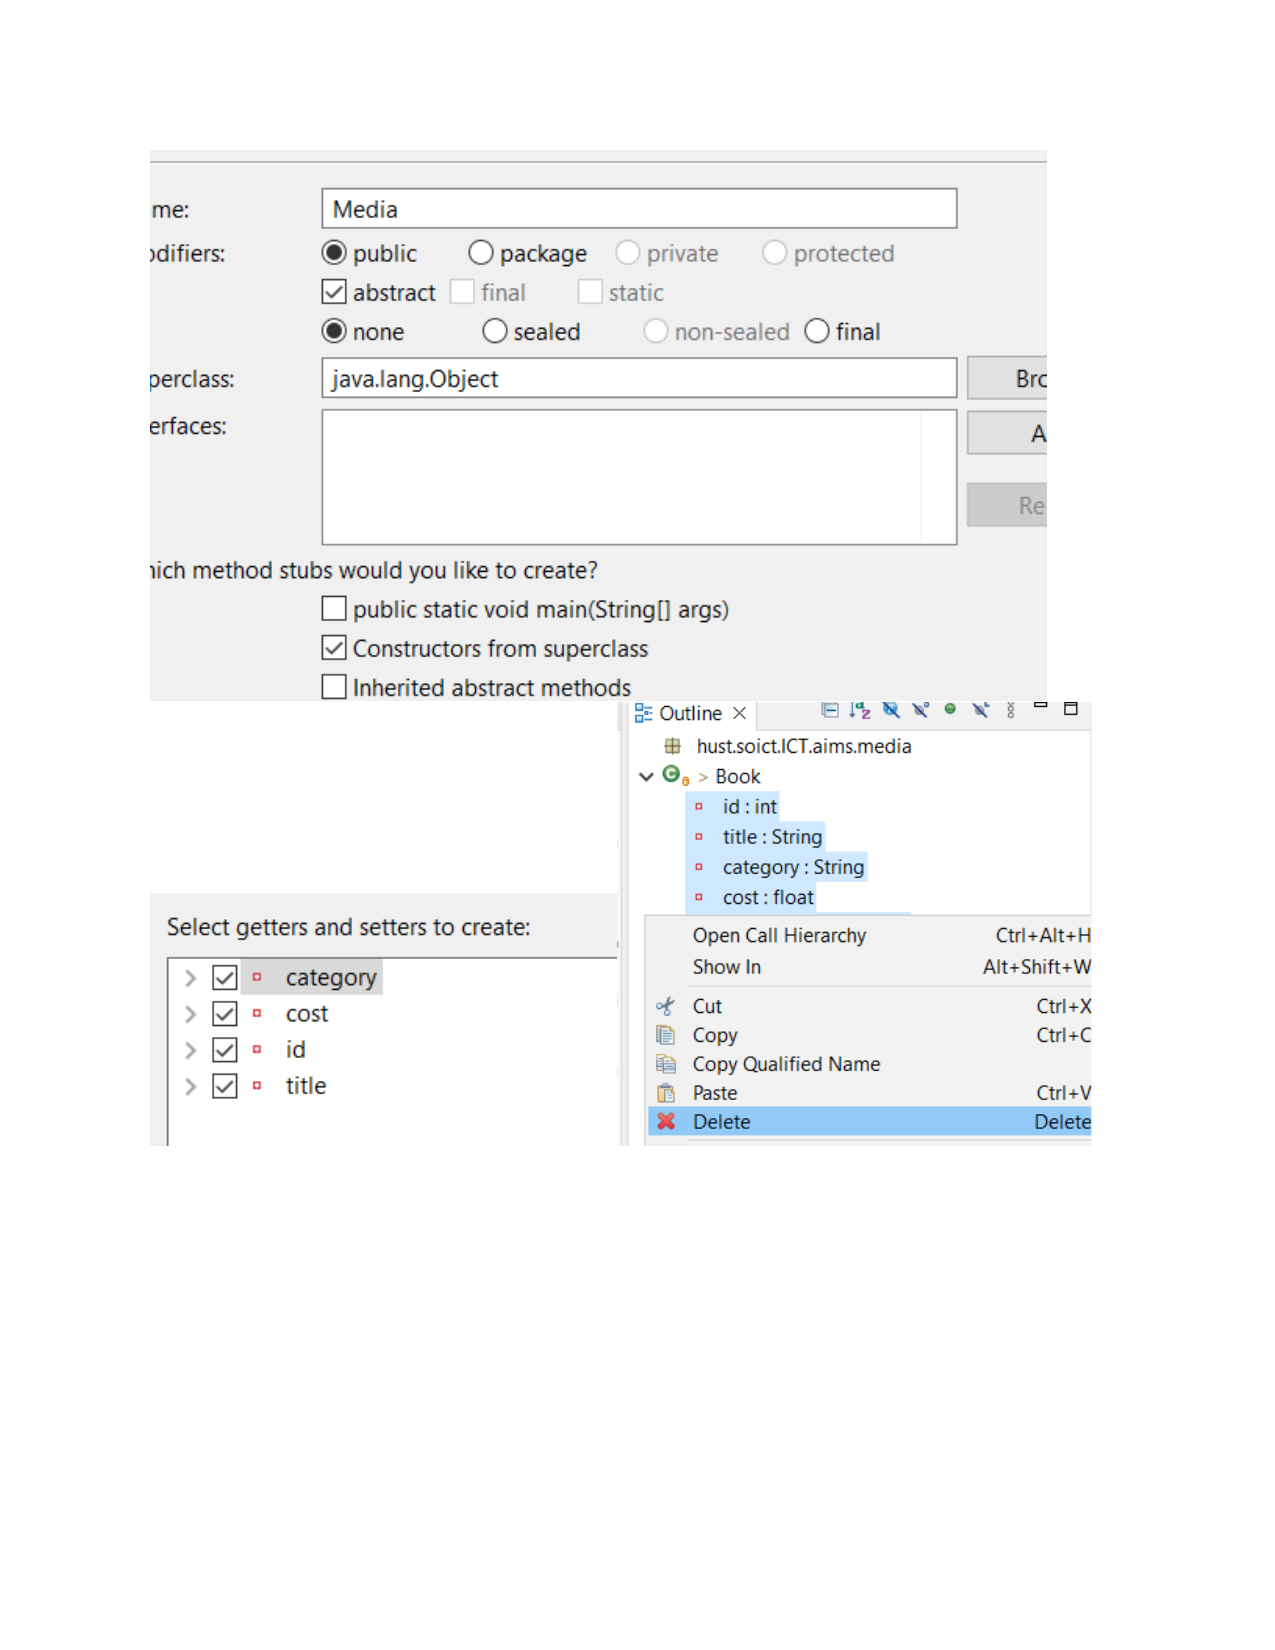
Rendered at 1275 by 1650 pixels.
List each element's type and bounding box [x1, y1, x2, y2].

picture [150, 702, 1092, 1146]
picture [150, 150, 1047, 701]
